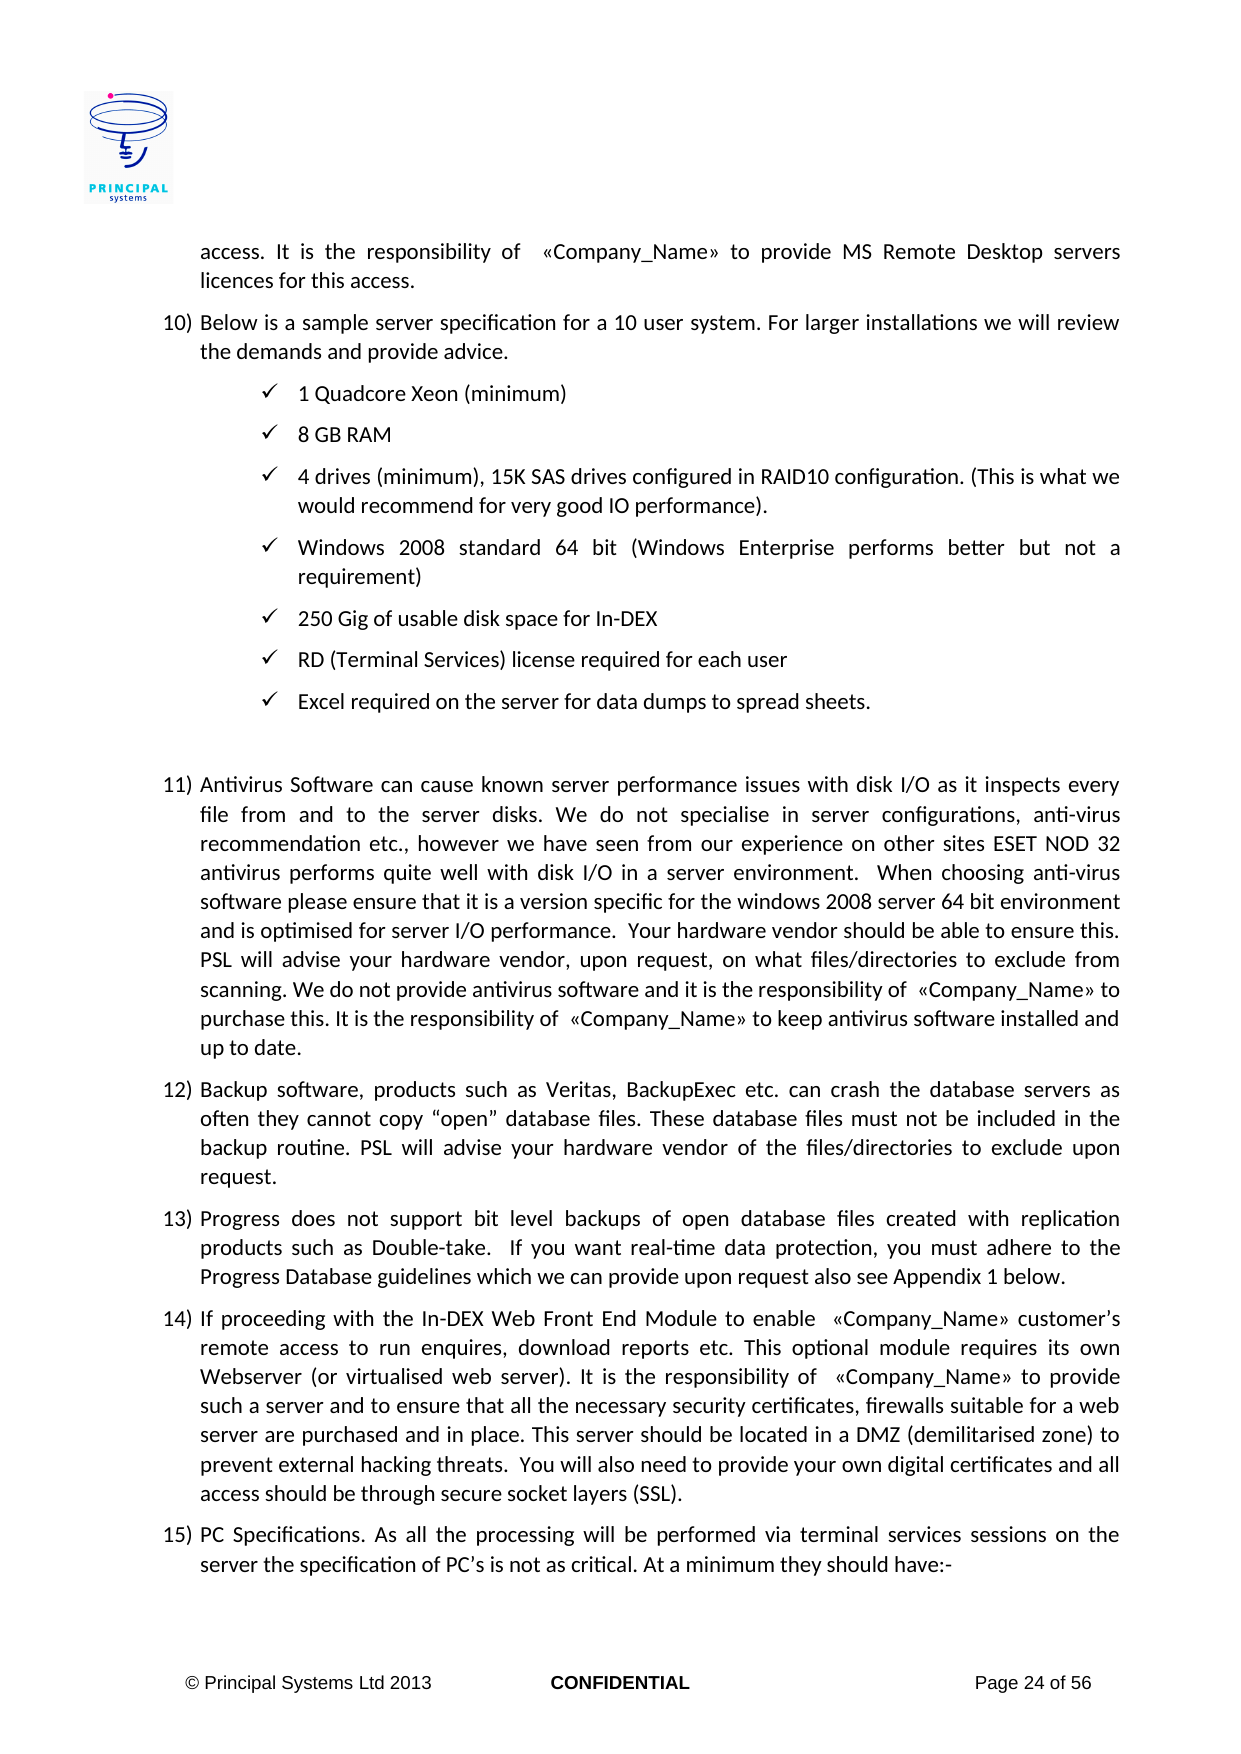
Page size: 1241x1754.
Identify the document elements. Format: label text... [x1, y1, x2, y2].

list PC Specifications. As all the processing will be performed via terminal services sessions on the server the specification of PC’s is not as critical. At a minimum they should have:- [162, 1519, 1122, 1578]
list If proceeding with the In-DEX Web Front End Module to enable «Company_Name» customer’s remote access to run enquires, download reports etc. This optional module requires its own Webserver (or virtualised web server). It is the responsibility of «Company_Name» to provide such a server and to ensure that all the necessary security certificates, firewalls suitable for a web server are purchased and in place. This server should be located in a DMZ (demilitarised zone) to prevent external hacking threats. You will also need to provide your own digital certificates and all access should be through secure socket layers (SSL). [162, 1303, 1122, 1507]
list Backup software, products such as Veritas, BackupExec etc. can crash the database servers as often they cannot copy “open” database files. These database files must not be included in the backup routine. PSL will advise your hardware vendor of the files/directories to exclude upon request. [162, 1074, 1122, 1190]
list Excel required on the server for data dumps to spread sheets. [260, 686, 1122, 715]
picture [83, 91, 174, 204]
list Below is a sample server specification for a 10 user system. For larger installations we will review the demands and provide advice. [162, 307, 1122, 365]
list 250 Gig of usable disk space for In-DEX [260, 603, 1122, 632]
list RD (Terminal Services) license required for each user [260, 644, 1122, 674]
list Windows 2008 standard 64 bit (Windows Enterprise performs better but not a requirement) [260, 532, 1122, 590]
list 4 drives (minimum), 15K SAS drives configured in RAID10 configuration. (This is what we would recommend for very good IO performance). [260, 461, 1122, 519]
list Antivirus Software can cause known server performance issues with disk I/O as it inspects every file from and to the server disks. We do not specialise in server configurations, anti-virus recommendation etc., however we have seen from our experience on other sites ESET NOD 32 antivirus performs quite well with disk I/O in a server environment. When choosing anti-virus software please ensure that it is a version specific for the windows 2008 server 64 bit environment and is optimised for server I/O performance. Your hardware vendor should be able to ensure this. PSL will advise your hardware vendor, upon request, on what files/directories to exclude from scanning. We do not provide antivirus software and it is the responsibility of «Company_Name» to purchase this. It is the responsibility of «Company_Name» to keep antivirus software installed and up to date. [162, 769, 1122, 1061]
list Progress does not support bit level backups of open database files created with replication products such as Double-take. If you want real-time data protection, you must adhere to the Progress Database guidelines which we can provide upon request also see Appendix 1 below. [162, 1203, 1122, 1290]
list 1 Quadcore Xeon (minimum) [260, 378, 1122, 407]
list 8 GB RAM [260, 419, 1122, 449]
